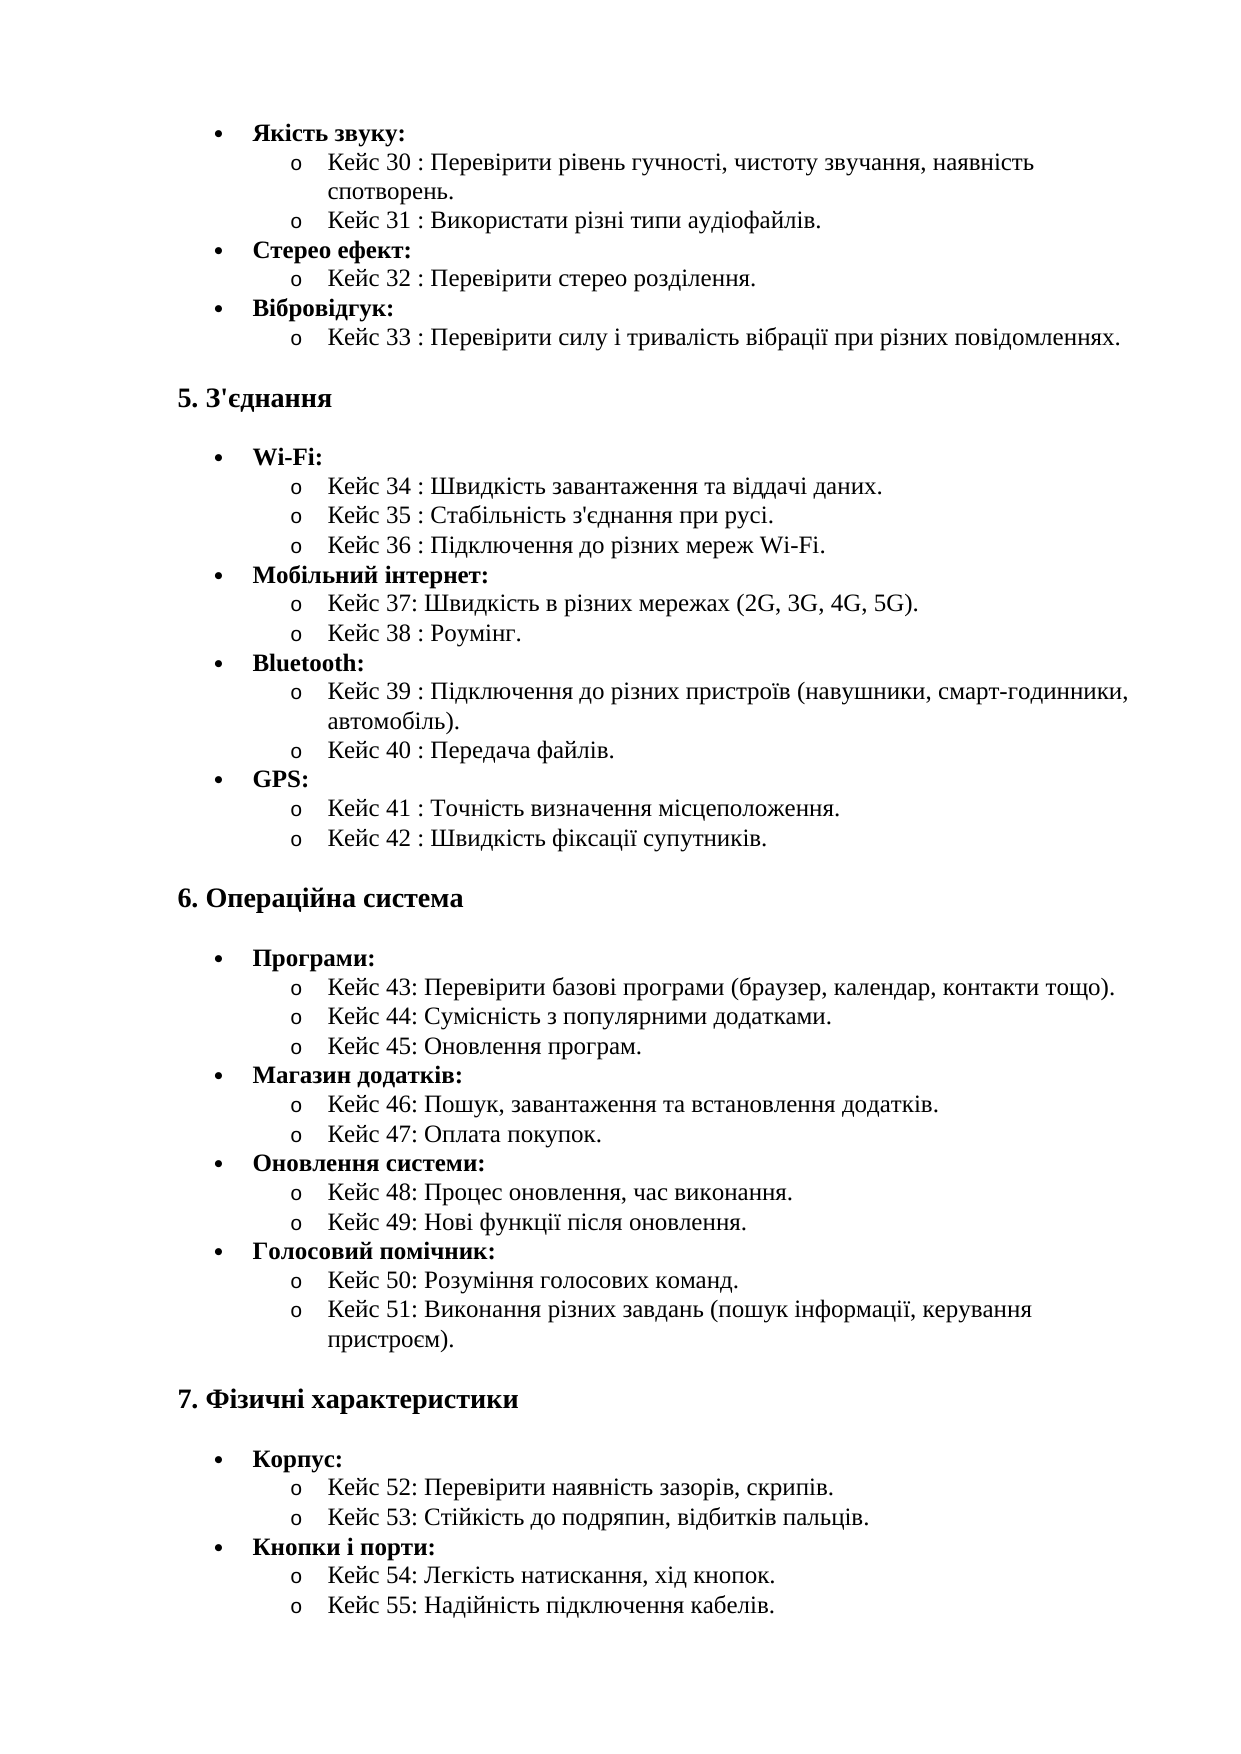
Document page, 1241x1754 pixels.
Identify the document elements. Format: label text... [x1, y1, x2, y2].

list Кейс 43: Перевірити базові програми (браузер, календар, контакти тощо). [290, 972, 1152, 1001]
list Кейс 49: Нові функції після оновлення. [290, 1207, 1152, 1236]
list Кейс 35 : Стабільність з'єднання при русі. [290, 501, 1152, 530]
text 5. З'єднання [177, 381, 1152, 413]
list Кнопки і порти: [215, 1532, 1152, 1560]
list Корпус: [215, 1444, 1152, 1472]
list GPS: [215, 764, 1152, 793]
list Кейс 47: Оплата покупок. [290, 1119, 1152, 1148]
list Wi-Fi: [215, 442, 1152, 471]
list Кейс 39 : Підключення до різних пристроїв (навушники, смарт-годинники, автомобіль). [290, 676, 1152, 735]
list Кейс 53: Стійкість до подряпин, відбитків пальців. [290, 1502, 1152, 1532]
list Кейс 46: Пошук, завантаження та встановлення додатків. [290, 1089, 1152, 1119]
list Кейс 54: Легкість натискання, хід кнопок. [290, 1560, 1152, 1590]
list Кейс 40 : Передача файлів. [290, 735, 1152, 764]
list Кейс 30 : Перевірити рівень гучності, чистоту звучання, наявність спотворень. [290, 147, 1152, 205]
list Оновлення системи: [215, 1148, 1152, 1177]
text 7. Фізичні характеристики [177, 1382, 1152, 1414]
text 6. Операційна система [177, 881, 1152, 914]
list Кейс 41 : Точність визначення місцеположення. [290, 793, 1152, 823]
list Стерео ефект: [215, 235, 1152, 263]
list Кейс 34 : Швидкість завантаження та віддачі даних. [290, 471, 1152, 501]
list Кейс 52: Перевірити наявність зазорів, скрипів. [290, 1472, 1152, 1502]
list Bluetooth: [215, 648, 1152, 676]
list Кейс 36 : Підключення до різних мереж Wi-Fi. [290, 530, 1152, 560]
list Кейс 48: Процес оновлення, час виконання. [290, 1177, 1152, 1207]
list Кейс 45: Оновлення програм. [290, 1031, 1152, 1060]
list Кейс 44: Сумісність з популярними додатками. [290, 1001, 1152, 1031]
list Кейс 32 : Перевірити стерео розділення. [290, 263, 1152, 293]
list Кейс 31 : Використати різні типи аудіофайлів. [290, 205, 1152, 235]
list Мобільний інтернет: [215, 560, 1152, 588]
list Кейс 33 : Перевірити силу і тривалість вібрації при різних повідомленнях. [290, 322, 1152, 351]
list Кейс 51: Виконання різних завдань (пошук інформації, керування пристроєм). [290, 1294, 1152, 1353]
list Кейс 37: Швидкість в різних мережах (2G, 3G, 4G, 5G). [290, 588, 1152, 618]
list Якість звуку: [215, 118, 1152, 147]
list Кейс 50: Розуміння голосових команд. [290, 1265, 1152, 1294]
list Магазин додатків: [215, 1060, 1152, 1089]
list Кейс 42 : Швидкість фіксації супутників. [290, 823, 1152, 852]
list Кейс 55: Надійність підключення кабелів. [290, 1590, 1152, 1619]
list Голосовий помічник: [215, 1236, 1152, 1265]
list Вібровідгук: [215, 293, 1152, 322]
list Програми: [215, 943, 1152, 972]
list Кейс 38 : Роумінг. [290, 618, 1152, 648]
